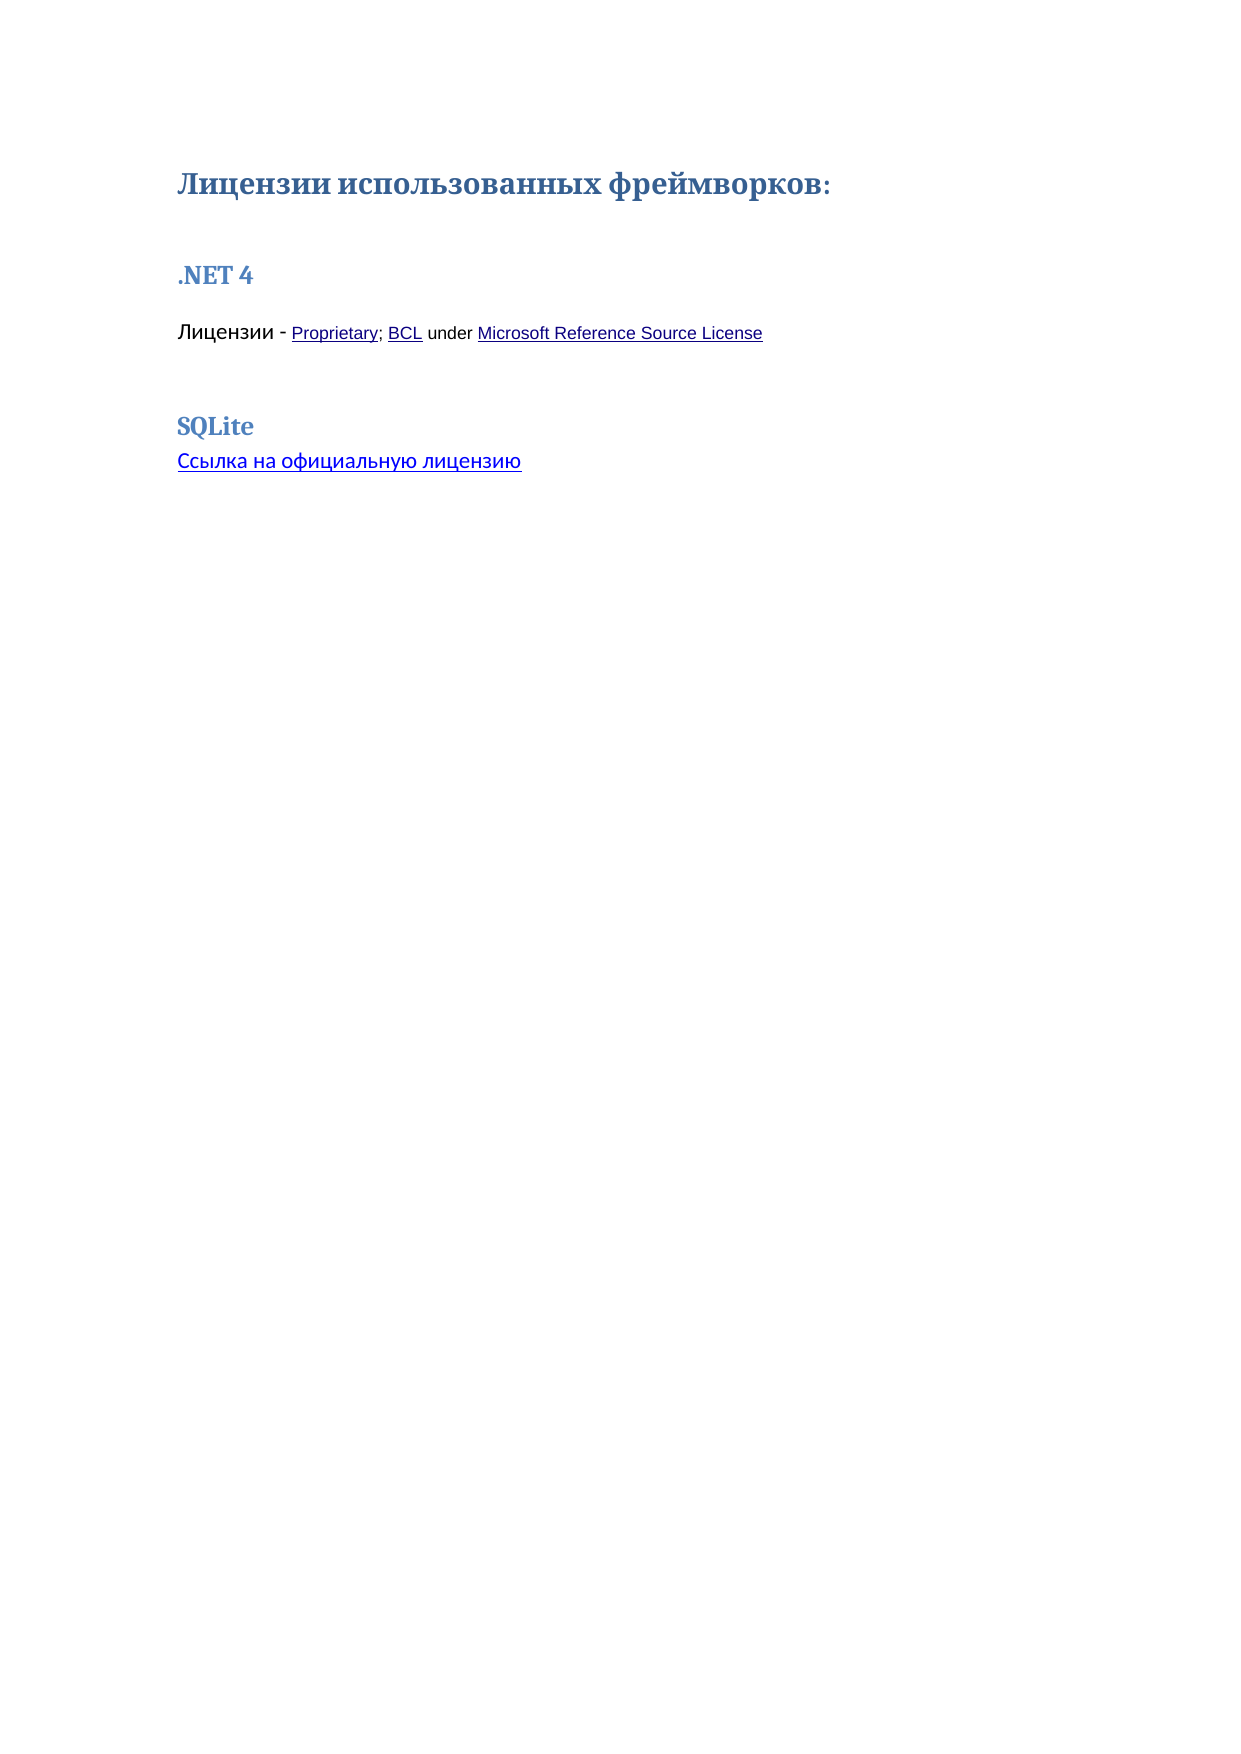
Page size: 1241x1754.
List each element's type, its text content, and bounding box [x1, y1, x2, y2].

subtitle Лицензии использованных фреймворков: [177, 168, 1152, 202]
text Ссылка на официальную лицензию [177, 447, 1152, 475]
subtitle .NET 4 [177, 260, 1152, 291]
text Лицензии - Proprietary; BCL under Microsoft Reference Source License [177, 308, 1152, 345]
subtitle SQLite [177, 411, 1152, 442]
